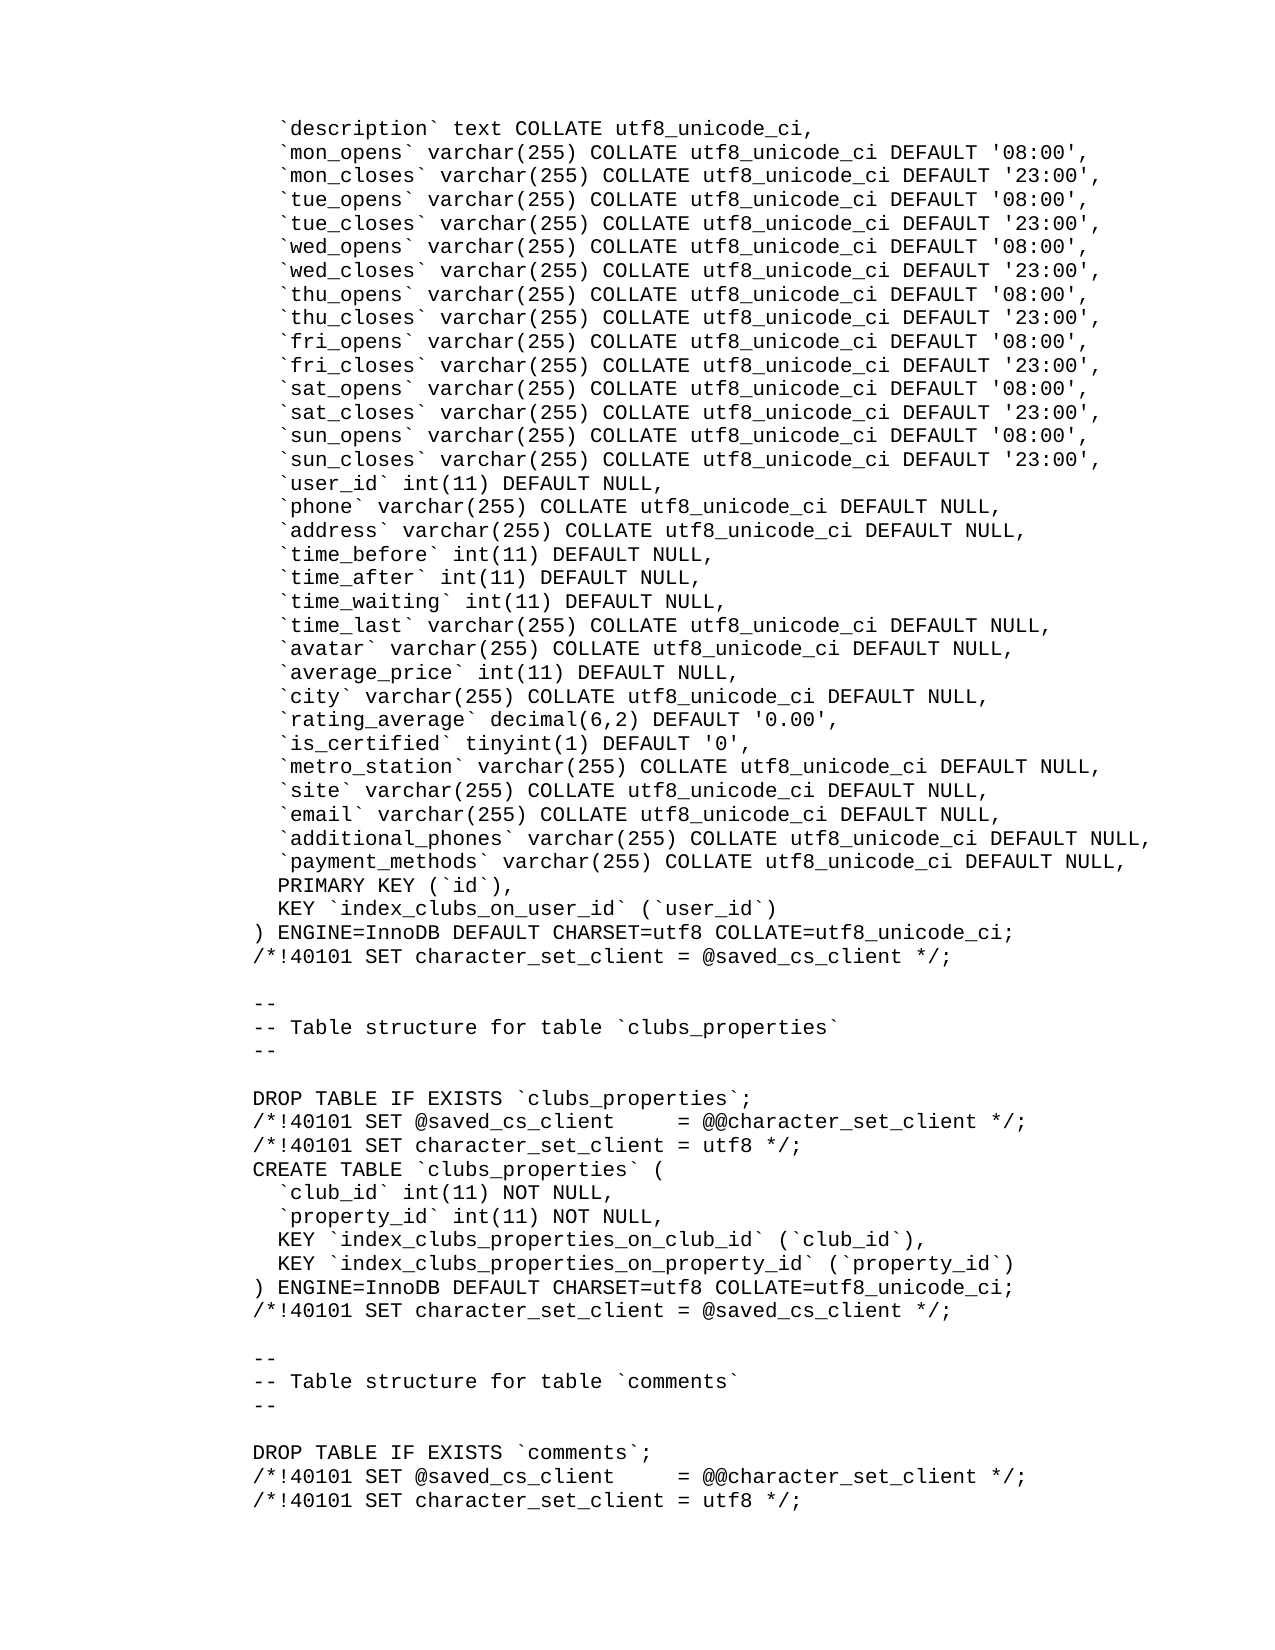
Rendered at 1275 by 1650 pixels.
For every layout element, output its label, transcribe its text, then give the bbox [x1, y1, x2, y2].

text `address` varchar(255) COLLATE utf8_unicode_ci DEFAULT NULL, [177, 520, 1186, 544]
text DROP TABLE IF EXISTS `clubs_properties`; [177, 1088, 1186, 1111]
text KEY `index_clubs_properties_on_property_id` (`property_id`) [177, 1253, 1186, 1277]
text `user_id` int(11) DEFAULT NULL, [177, 473, 1186, 496]
text `sun_opens` varchar(255) COLLATE utf8_unicode_ci DEFAULT '08:00', [177, 426, 1186, 449]
text `sat_closes` varchar(255) COLLATE utf8_unicode_ci DEFAULT '23:00', [177, 402, 1186, 426]
text `rating_average` decimal(6,2) DEFAULT '0.00', [177, 709, 1186, 733]
text `time_after` int(11) DEFAULT NULL, [177, 567, 1186, 591]
text `property_id` int(11) NOT NULL, [177, 1206, 1186, 1229]
text `additional_phones` varchar(255) COLLATE utf8_unicode_ci DEFAULT NULL, [177, 827, 1186, 851]
text CREATE TABLE `clubs_properties` ( [177, 1158, 1186, 1182]
text `city` varchar(255) COLLATE utf8_unicode_ci DEFAULT NULL, [177, 686, 1186, 709]
text KEY `index_clubs_on_user_id` (`user_id`) [177, 898, 1186, 922]
text `payment_methods` varchar(255) COLLATE utf8_unicode_ci DEFAULT NULL, [177, 851, 1186, 875]
text `sun_closes` varchar(255) COLLATE utf8_unicode_ci DEFAULT '23:00', [177, 449, 1186, 473]
text `fri_opens` varchar(255) COLLATE utf8_unicode_ci DEFAULT '08:00', [177, 331, 1186, 354]
text PRIMARY KEY (`id`), [177, 875, 1186, 898]
text `mon_closes` varchar(255) COLLATE utf8_unicode_ci DEFAULT '23:00', [177, 165, 1186, 189]
text `phone` varchar(255) COLLATE utf8_unicode_ci DEFAULT NULL, [177, 496, 1186, 520]
text `club_id` int(11) NOT NULL, [177, 1182, 1186, 1206]
text KEY `index_clubs_properties_on_club_id` (`club_id`), [177, 1229, 1186, 1253]
text -- [177, 993, 1186, 1017]
text `thu_opens` varchar(255) COLLATE utf8_unicode_ci DEFAULT '08:00', [177, 284, 1186, 307]
text /*!40101 SET character_set_client = @saved_cs_client */; [177, 1300, 1186, 1324]
text `email` varchar(255) COLLATE utf8_unicode_ci DEFAULT NULL, [177, 804, 1186, 827]
text `fri_closes` varchar(255) COLLATE utf8_unicode_ci DEFAULT '23:00', [177, 354, 1186, 378]
text DROP TABLE IF EXISTS `comments`; [177, 1442, 1186, 1466]
text /*!40101 SET @saved_cs_client = @@character_set_client */; [177, 1466, 1186, 1489]
text -- [177, 1348, 1186, 1371]
text -- [177, 1395, 1186, 1419]
text /*!40101 SET character_set_client = @saved_cs_client */; [177, 946, 1186, 969]
text `wed_opens` varchar(255) COLLATE utf8_unicode_ci DEFAULT '08:00', [177, 236, 1186, 260]
text /*!40101 SET character_set_client = utf8 */; [177, 1135, 1186, 1158]
text `time_last` varchar(255) COLLATE utf8_unicode_ci DEFAULT NULL, [177, 615, 1186, 638]
text `time_before` int(11) DEFAULT NULL, [177, 544, 1186, 567]
text ) ENGINE=InnoDB DEFAULT CHARSET=utf8 COLLATE=utf8_unicode_ci; [177, 1277, 1186, 1300]
text `avatar` varchar(255) COLLATE utf8_unicode_ci DEFAULT NULL, [177, 638, 1186, 662]
text `tue_closes` varchar(255) COLLATE utf8_unicode_ci DEFAULT '23:00', [177, 213, 1186, 236]
text `description` text COLLATE utf8_unicode_ci, [177, 118, 1186, 142]
text `mon_opens` varchar(255) COLLATE utf8_unicode_ci DEFAULT '08:00', [177, 142, 1186, 165]
text /*!40101 SET character_set_client = utf8 */; [177, 1489, 1186, 1513]
text `time_waiting` int(11) DEFAULT NULL, [177, 591, 1186, 615]
text `wed_closes` varchar(255) COLLATE utf8_unicode_ci DEFAULT '23:00', [177, 260, 1186, 284]
text `is_certified` tinyint(1) DEFAULT '0', [177, 733, 1186, 757]
text -- Table structure for table `clubs_properties` [177, 1017, 1186, 1040]
text `thu_closes` varchar(255) COLLATE utf8_unicode_ci DEFAULT '23:00', [177, 307, 1186, 331]
text /*!40101 SET @saved_cs_client = @@character_set_client */; [177, 1111, 1186, 1135]
text -- Table structure for table `comments` [177, 1371, 1186, 1395]
text `site` varchar(255) COLLATE utf8_unicode_ci DEFAULT NULL, [177, 780, 1186, 804]
text `sat_opens` varchar(255) COLLATE utf8_unicode_ci DEFAULT '08:00', [177, 378, 1186, 402]
text `tue_opens` varchar(255) COLLATE utf8_unicode_ci DEFAULT '08:00', [177, 189, 1186, 213]
text `metro_station` varchar(255) COLLATE utf8_unicode_ci DEFAULT NULL, [177, 757, 1186, 780]
text ) ENGINE=InnoDB DEFAULT CHARSET=utf8 COLLATE=utf8_unicode_ci; [177, 922, 1186, 946]
text `average_price` int(11) DEFAULT NULL, [177, 662, 1186, 686]
text -- [177, 1040, 1186, 1064]
